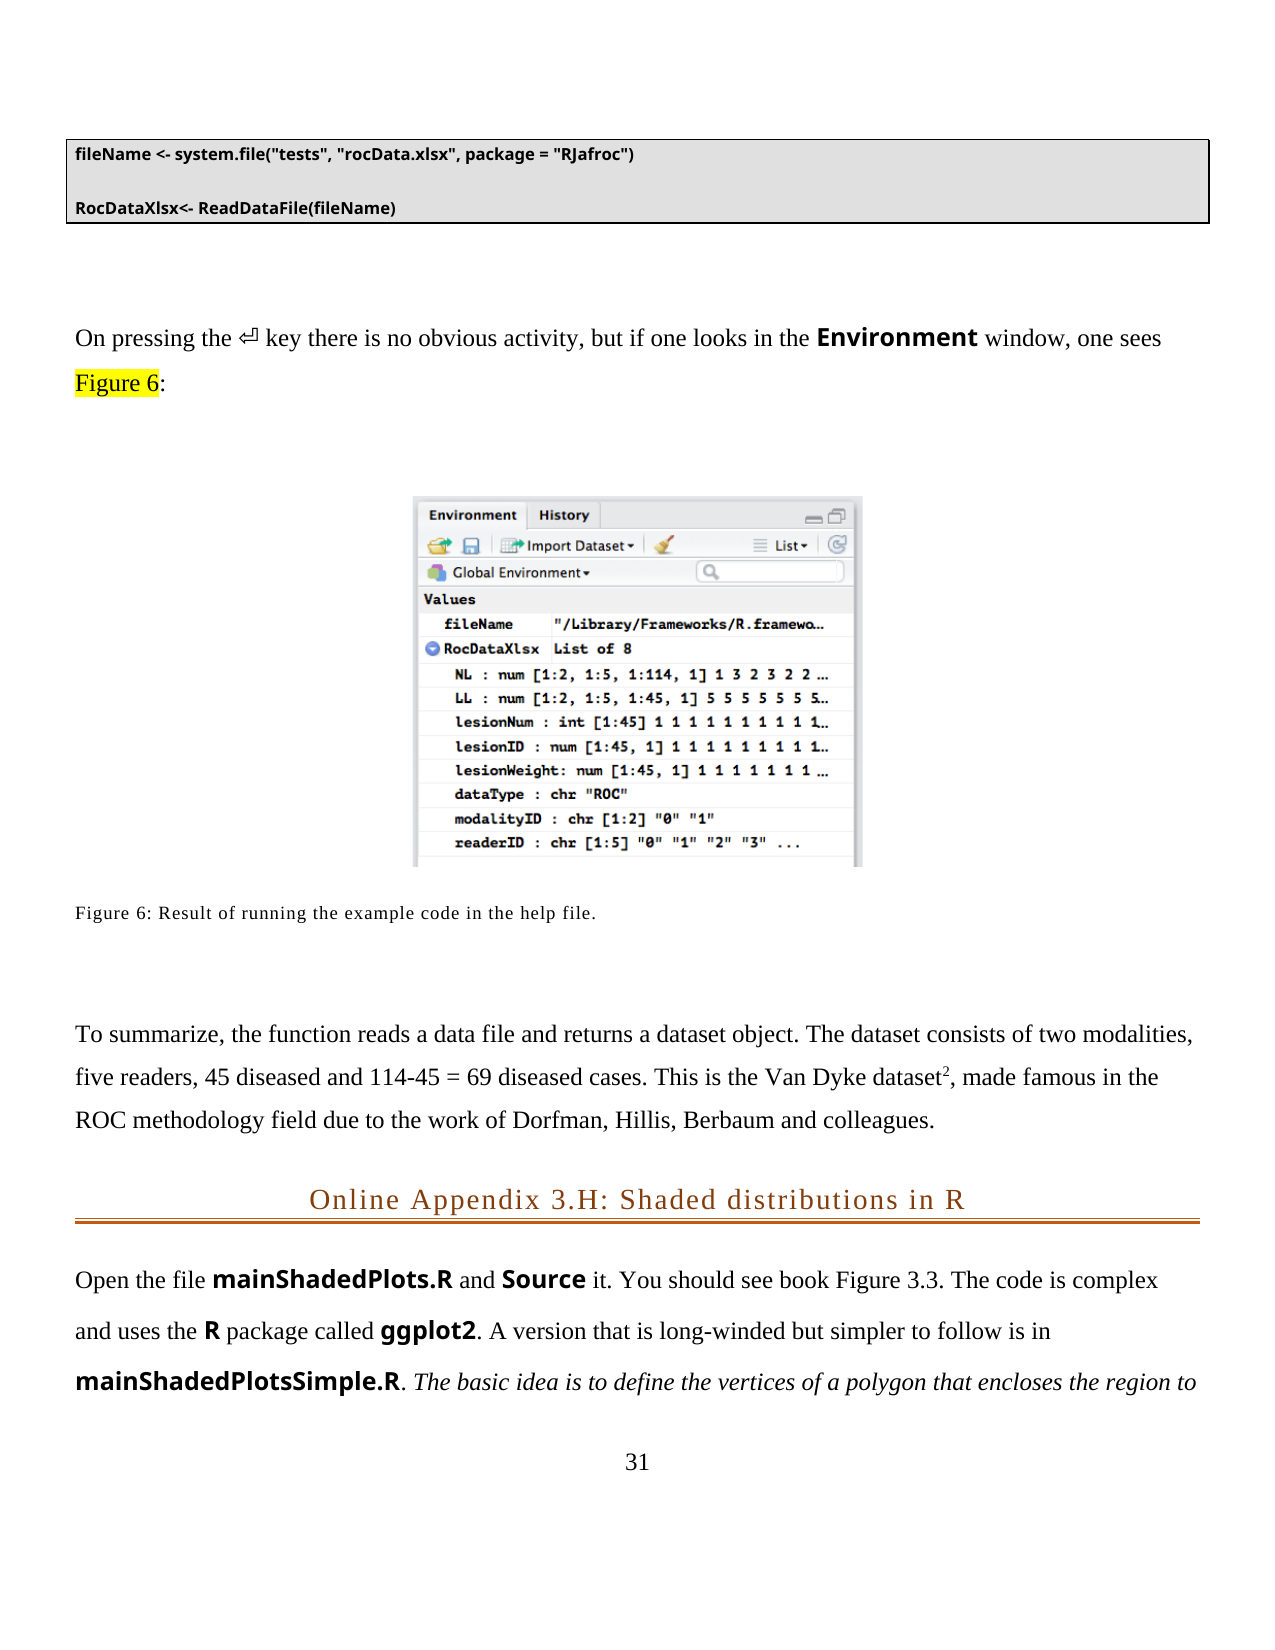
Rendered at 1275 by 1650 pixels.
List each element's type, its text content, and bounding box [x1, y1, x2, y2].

subtitle Online Appendix 3.H: Shaded distributions in R [75, 1182, 1200, 1218]
text To summarize, the function reads a data file and returns a dataset object. The dataset consists of two modalities, five readers, 45 diseased and 114-45 = 69 diseased cases. This is the Van Dyke dataset2, made famous in the ROC methodology field due to the work of Dorfman, Hillis, Berbaum and colleagues. [75, 1019, 1200, 1134]
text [75, 1262, 1200, 1398]
text On pressing the ⏎ key there is no obvious activity, but if one looks in the Environment window, one sees Figure 6: [75, 320, 1200, 397]
text RocDataXlsx<- ReadDataFile(fileName) [67, 194, 1208, 222]
picture [412, 496, 863, 867]
text fileName <- system.file("tests", "rocData.xlsx", package = "RJafroc") [67, 140, 1208, 165]
